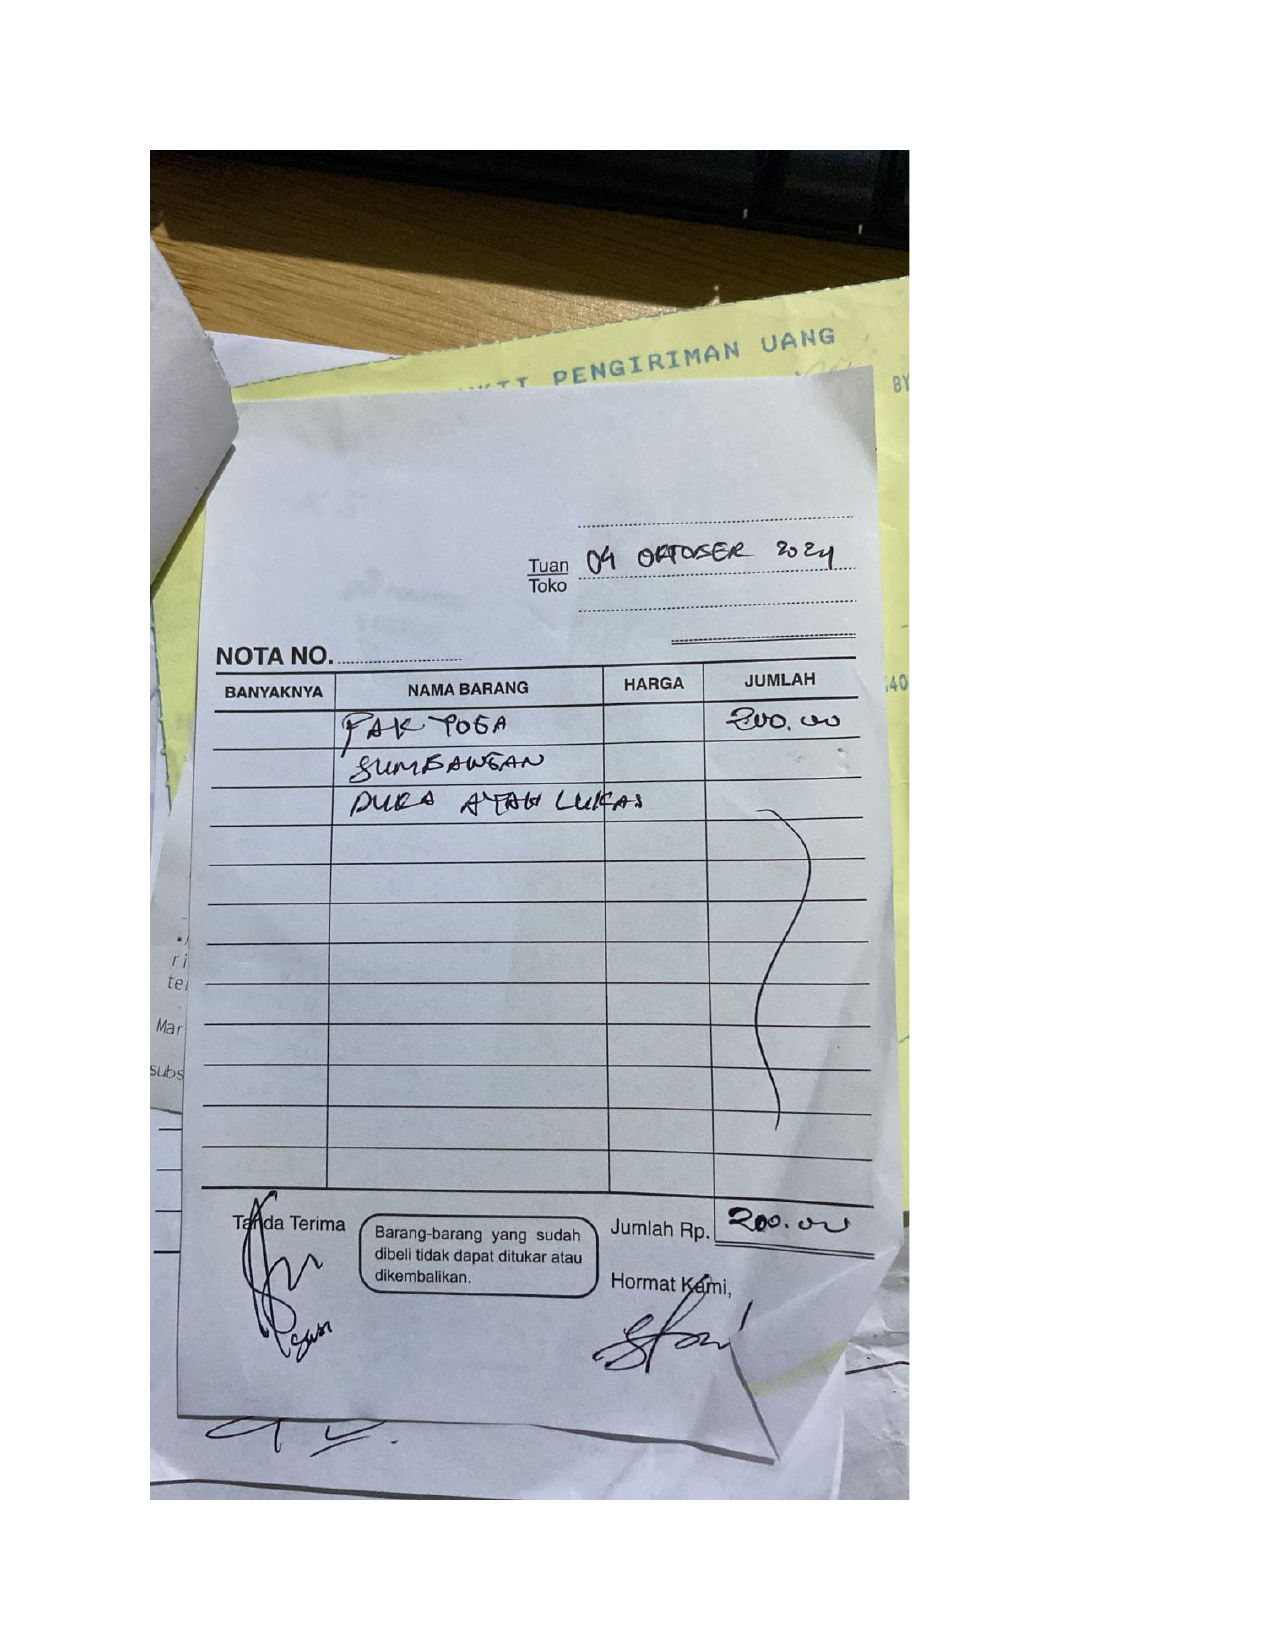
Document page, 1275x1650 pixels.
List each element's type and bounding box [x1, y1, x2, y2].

picture [150, 150, 910, 1500]
